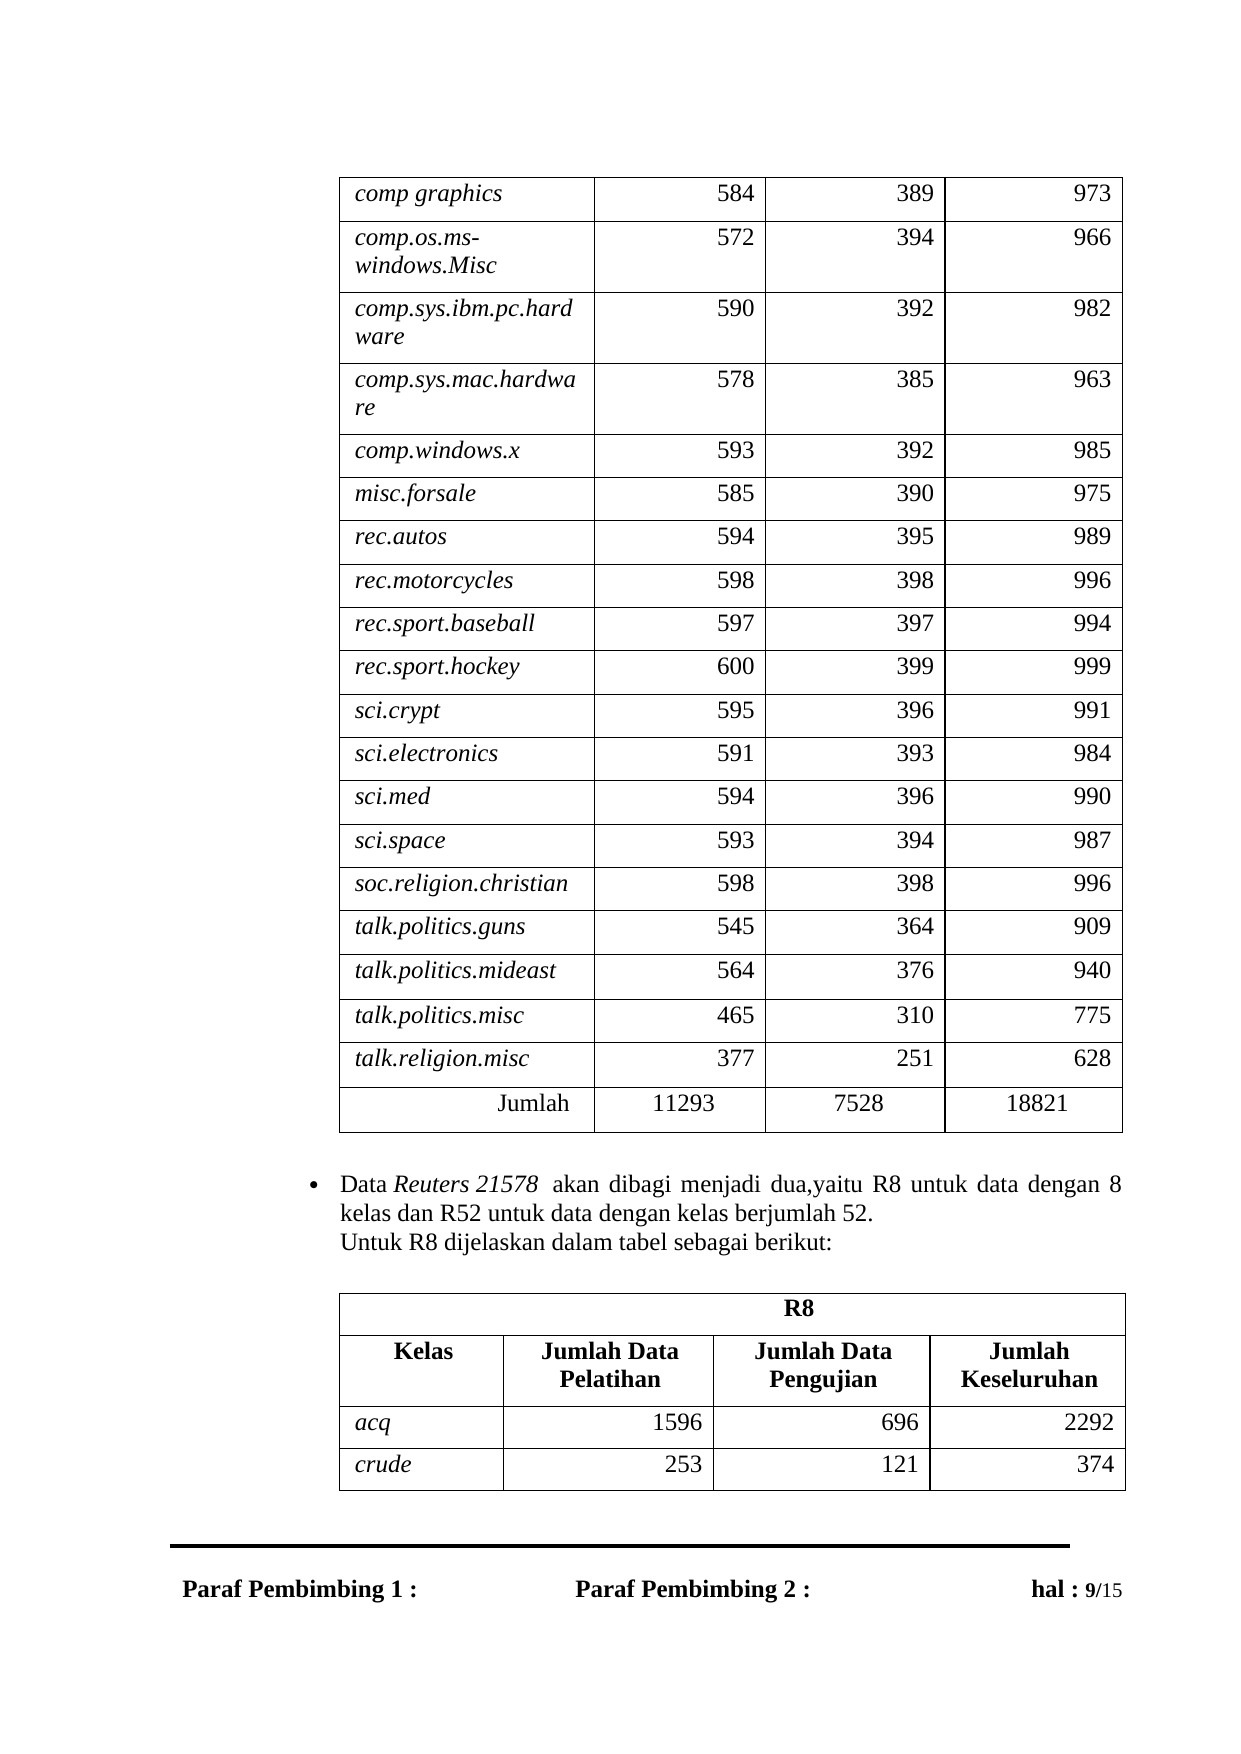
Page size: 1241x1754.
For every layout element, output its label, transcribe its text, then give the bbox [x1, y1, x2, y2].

table_cell talk.religion.misc [340, 1043, 594, 1087]
list Untuk R8 dijelaskan dalam tabel sebagai berikut: [323, 1227, 1122, 1256]
table_cell 628 [946, 1043, 1122, 1087]
table_cell 389 [766, 178, 944, 221]
table_cell 310 [766, 1000, 944, 1042]
table_cell Kelas [340, 1336, 503, 1406]
table_cell 578 [595, 364, 765, 434]
table_cell 909 [946, 911, 1122, 954]
table_cell 975 [946, 478, 1122, 520]
table_cell soc.religion.christian [340, 868, 594, 910]
table_cell comp.sys.mac.hardware [340, 364, 594, 434]
table_cell 600 [595, 651, 765, 694]
table_cell Jumlah Data Pengujian [714, 1336, 929, 1406]
table_cell 996 [946, 868, 1122, 910]
table_header R8 [340, 1294, 1125, 1335]
table_cell 985 [946, 435, 1122, 477]
table_cell 585 [595, 478, 765, 520]
table_cell 987 [946, 825, 1122, 867]
table_cell 990 [946, 781, 1122, 824]
table_cell 594 [595, 781, 765, 824]
table_cell 590 [595, 293, 765, 363]
table_cell 394 [766, 825, 944, 867]
table_cell 940 [946, 955, 1122, 999]
table_cell 11293 [595, 1088, 765, 1132]
table_cell Jumlah [340, 1088, 594, 1132]
table_cell 376 [766, 955, 944, 999]
table_cell 594 [595, 521, 765, 564]
table_cell Jumlah Keseluruhan [931, 1336, 1125, 1406]
table_cell sci.crypt [340, 695, 594, 737]
table_cell 398 [766, 565, 944, 607]
table_cell 392 [766, 435, 944, 477]
table_cell rec.sport.baseball [340, 608, 594, 650]
table_cell comp.os.ms-windows.Misc [340, 222, 594, 292]
table_cell 374 [931, 1449, 1125, 1490]
table_cell comp.windows.x [340, 435, 594, 477]
table_cell 253 [504, 1449, 713, 1490]
table_cell 396 [766, 781, 944, 824]
table_cell 994 [946, 608, 1122, 650]
table_cell rec.sport.hockey [340, 651, 594, 694]
table_cell 396 [766, 695, 944, 737]
table_cell 598 [595, 868, 765, 910]
table_cell 2292 [931, 1407, 1125, 1448]
table_cell 393 [766, 738, 944, 780]
table_cell 1596 [504, 1407, 713, 1448]
table_cell 465 [595, 1000, 765, 1042]
table_cell 593 [595, 435, 765, 477]
table_cell 564 [595, 955, 765, 999]
table_cell comp.sys.ibm.pc.hardware [340, 293, 594, 363]
table_cell rec.motorcycles [340, 565, 594, 607]
table_cell 593 [595, 825, 765, 867]
table_cell rec.autos [340, 521, 594, 564]
table_cell Jumlah Data Pelatihan [504, 1336, 713, 1406]
table_cell sci.space [340, 825, 594, 867]
table_cell 963 [946, 364, 1122, 434]
list Data Reuters 21578 akan dibagi menjadi dua,yaitu R8 untuk data dengan 8 kelas dan R52 untuk data dengan kelas berjumlah 52. [310, 1169, 1122, 1227]
table_cell 395 [766, 521, 944, 564]
table_cell talk.politics.guns [340, 911, 594, 954]
table_cell 572 [595, 222, 765, 292]
table_cell 390 [766, 478, 944, 520]
table_cell 121 [714, 1449, 929, 1490]
table_cell misc.forsale [340, 478, 594, 520]
table_cell 7528 [766, 1088, 944, 1132]
table_cell acq [340, 1407, 503, 1448]
table_cell 377 [595, 1043, 765, 1087]
table_cell 966 [946, 222, 1122, 292]
table_cell 398 [766, 868, 944, 910]
table_cell 595 [595, 695, 765, 737]
table_cell 251 [766, 1043, 944, 1087]
table_cell 982 [946, 293, 1122, 363]
table_cell 597 [595, 608, 765, 650]
table_cell 999 [946, 651, 1122, 694]
table_cell 399 [766, 651, 944, 694]
table_cell 394 [766, 222, 944, 292]
table_cell 385 [766, 364, 944, 434]
table_cell 973 [946, 178, 1122, 221]
table_cell 598 [595, 565, 765, 607]
table_cell comp graphics [340, 178, 594, 221]
table_cell 996 [946, 565, 1122, 607]
table_cell 984 [946, 738, 1122, 780]
table_cell sci.med [340, 781, 594, 824]
table_cell 18821 [946, 1088, 1122, 1132]
table_cell 392 [766, 293, 944, 363]
table_cell 775 [946, 1000, 1122, 1042]
table_cell talk.politics.misc [340, 1000, 594, 1042]
table_cell sci.electronics [340, 738, 594, 780]
table_cell 591 [595, 738, 765, 780]
table_cell 545 [595, 911, 765, 954]
table_cell 989 [946, 521, 1122, 564]
table_cell talk.politics.mideast [340, 955, 594, 999]
table_cell 364 [766, 911, 944, 954]
table_cell 584 [595, 178, 765, 221]
table_cell crude [340, 1449, 503, 1490]
table_cell 696 [714, 1407, 929, 1448]
table_cell 991 [946, 695, 1122, 737]
table_cell 397 [766, 608, 944, 650]
